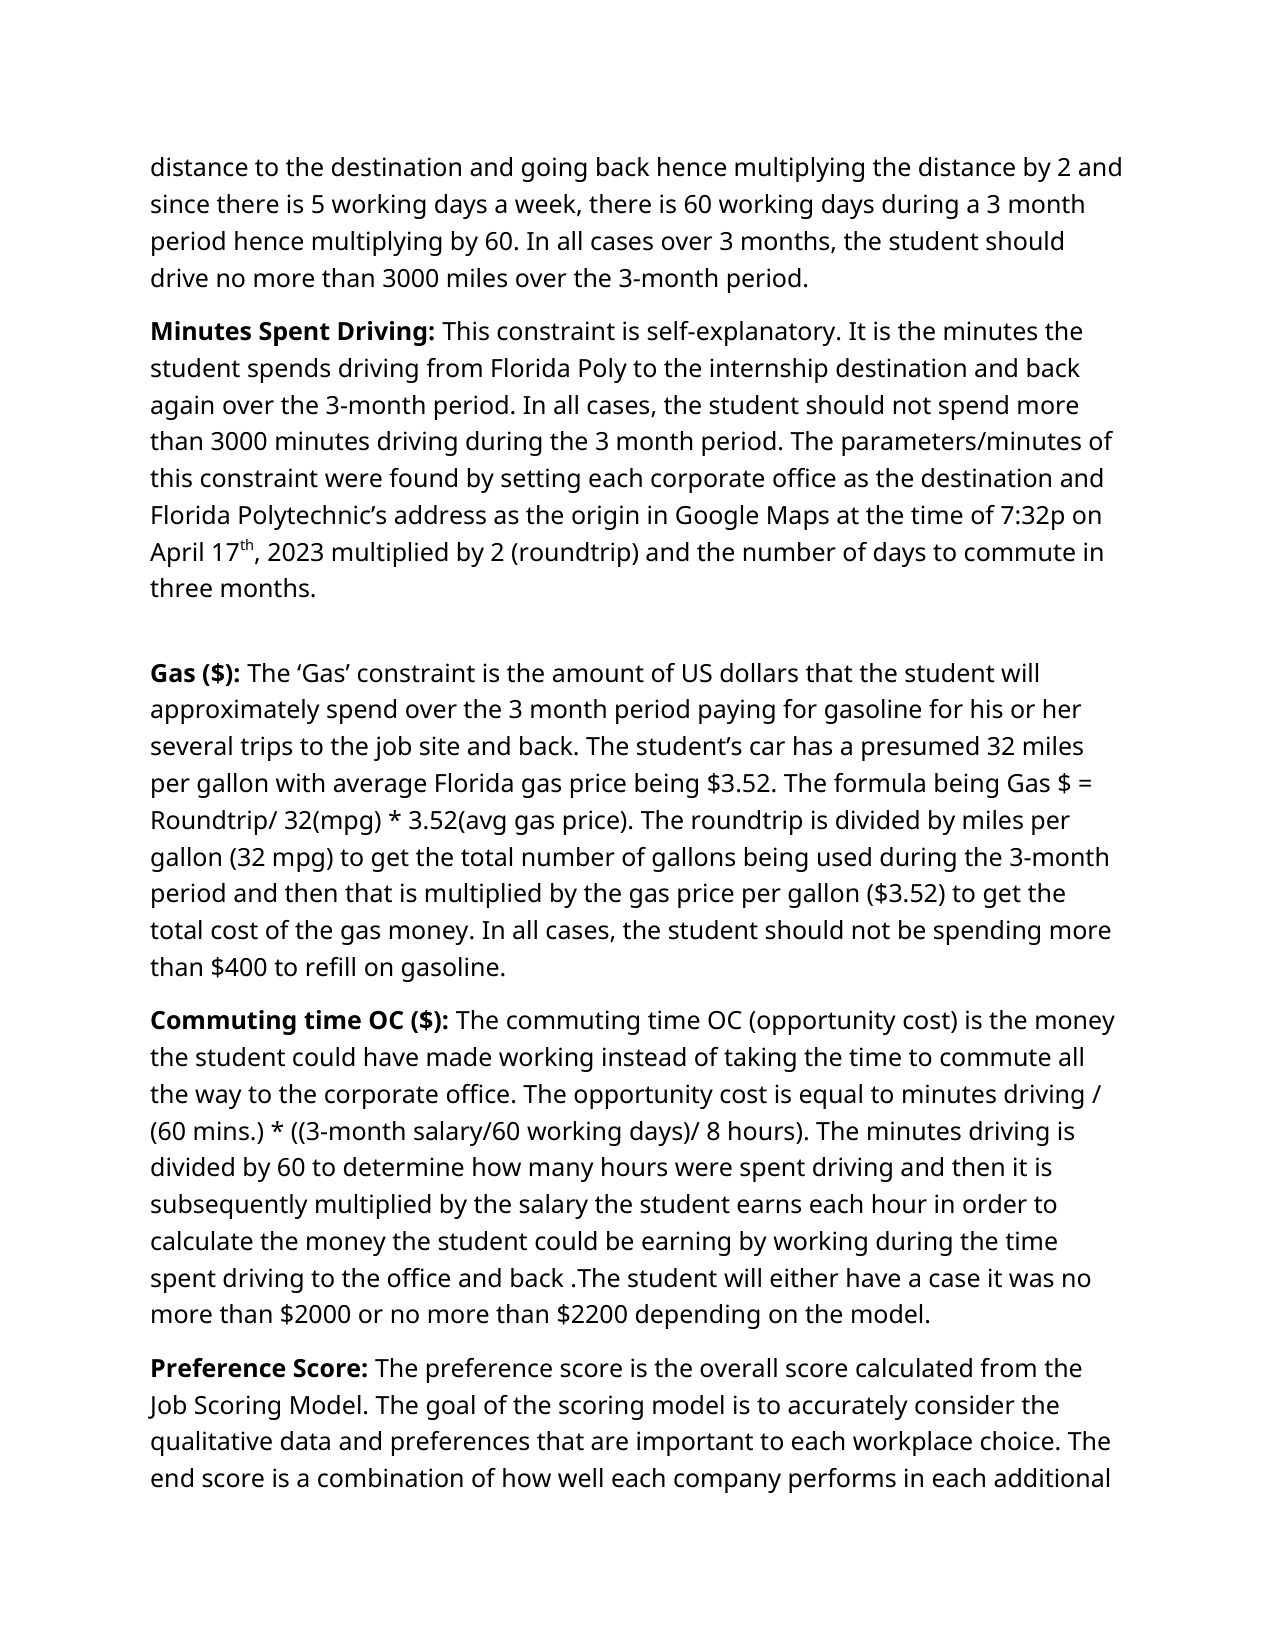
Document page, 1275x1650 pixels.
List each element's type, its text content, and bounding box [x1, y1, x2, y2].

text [150, 150, 1125, 294]
text Minutes Spent Driving: This constraint is self-explanatory. It is the minutes the student spends driving from Florida Poly to the internship destination and back again over the 3-month period. In all cases, the student should not spend more than 3000 minutes driving during the 3 month period. The parameters/minutes of this constraint were found by setting each corporate office as the destination and Florida Polytechnic’s address as the origin in Google Maps at the time of 7:32p on April 17th, 2023 multiplied by 2 (roundtrip) and the number of days to commute in three months. [150, 314, 1125, 605]
text Gas ($): The ‘Gas’ constraint is the amount of US dollars that the student will approximately spend over the 3 month period paying for gasoline for his or her several trips to the job site and back. The student’s car has a presumed 32 miles per gallon with average Florida gas price being $3.52. The formula being Gas $ = Roundtrip/ 32(mpg) * 3.52(avg gas price). The roundtrip is divided by miles per gallon (32 mpg) to get the total number of gallons being used during the 3-month period and then that is multiplied by the gas price per gallon ($3.52) to get the total cost of the gas money. In all cases, the student should not be spending more than $400 to refill on gasoline. [150, 624, 1125, 983]
text Commuting time OC ($): The commuting time OC (opportunity cost) is the money the student could have made working instead of taking the time to commute all the way to the corporate office. The opportunity cost is equal to minutes driving / (60 mins.) * ((3-month salary/60 working days)/ 8 hours). The minutes driving is divided by 60 to determine how many hours were spent driving and then it is subsequently multiplied by the salary the student earns each hour in order to calculate the money the student could be earning by working during the time spent driving to the office and back .The student will either have a case it was no more than $2000 or no more than $2200 depending on the model. [150, 1003, 1125, 1331]
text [150, 1351, 1125, 1495]
